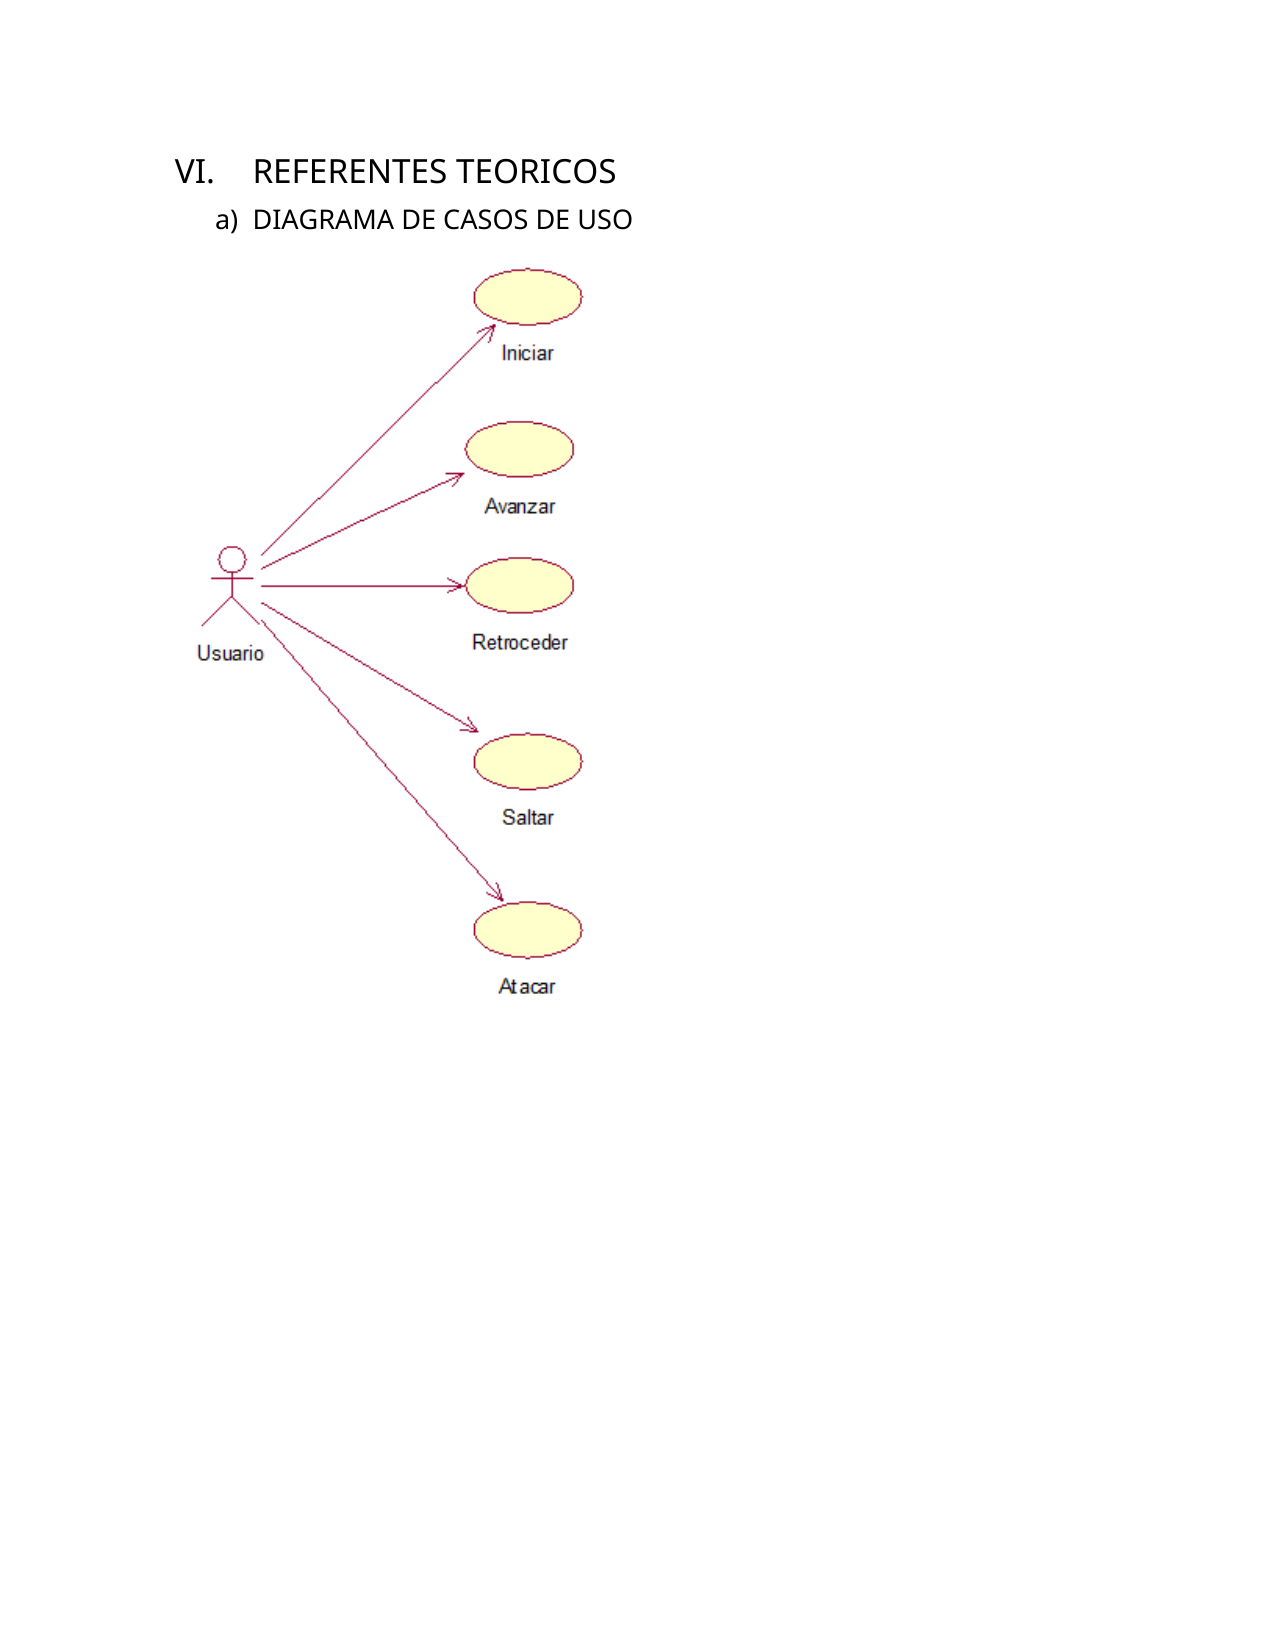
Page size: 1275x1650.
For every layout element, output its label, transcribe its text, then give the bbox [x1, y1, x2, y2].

subtitle REFERENTES TEORICOS [215, 148, 1098, 193]
picture [177, 240, 657, 1008]
subtitle DIAGRAMA DE CASOS DE USO [215, 201, 1098, 238]
